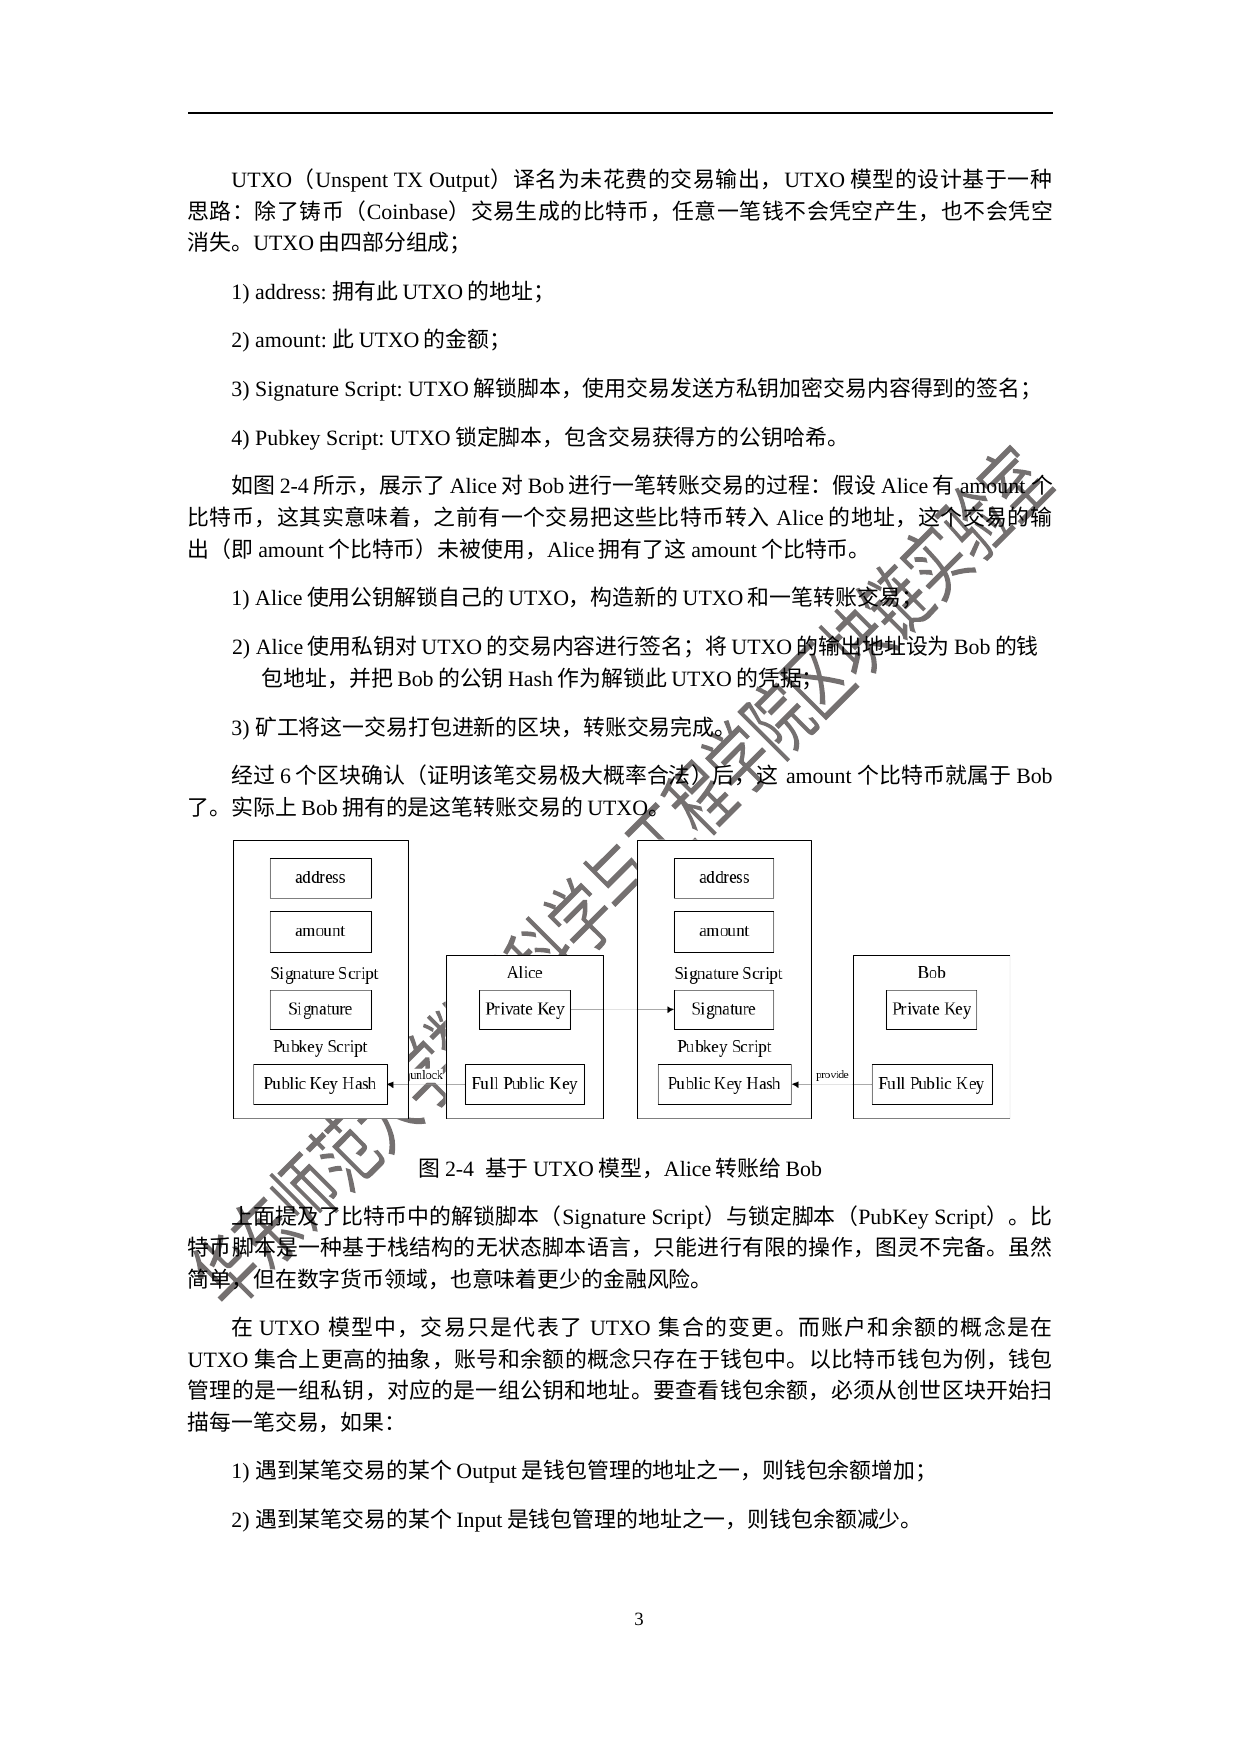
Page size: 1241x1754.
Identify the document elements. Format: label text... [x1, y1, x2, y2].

text 经过6个区块确认（证明该笔交易极大概率合法）后，这 amount 个比特币就属于Bob了。实际上Bob拥有的是这笔转账交易的UTXO。 [187, 758, 1053, 822]
list 矿工将这一交易打包进新的区块，转账交易完成。 [231, 709, 1053, 742]
list 遇到某笔交易的某个Input是钱包管理的地址之一，则钱包余额减少。 [231, 1502, 1053, 1534]
list Signature Script: UTXO解锁脚本，使用交易发送方私钥加密交易内容得到的签名； [231, 371, 1053, 403]
list Alice使用公钥解锁自己的UTXO，构造新的UTXO和一笔转账交易； [231, 579, 1053, 612]
list Pubkey Script: UTXO锁定脚本，包含交易获得方的公钥哈希。 [231, 419, 1053, 452]
text 上面提及了比特币中的解锁脚本（Signature Script）与锁定脚本（PubKey Script）。比特币脚本是一种基于栈结构的无状态脚本语言，只能进行有限的操作，图灵不完备。虽然简单，但在数字货币领域，也意味着更少的金融风险。 [187, 1199, 1053, 1294]
text 如图2-4所示，展示了Alice对Bob进行一笔转账交易的过程：假设Alice有 amount 个比特币，这其实意味着，之前有一个交易把这些比特币转入Alice的地址，这个交易的输出（即 amount个比特币）未被使用，Alice拥有了这 amount个比特币。 [187, 468, 1053, 563]
text 图2-4 基于UTXO模型，Alice转账给Bob [187, 1151, 1053, 1182]
list Alice使用私钥对UTXO的交易内容进行签名；将UTXO的输出地址设为Bob的钱包地址，并把Bob的公钥Hash作为解锁此UTXO的凭据； [232, 628, 1053, 693]
list amount: 此UTXO的金额； [231, 322, 1053, 354]
text UTXO（Unspent TX Output）译名为未花费的交易输出，UTXO模型的设计基于一种思路：除了铸币（Coinbase）交易生成的比特币，任意一笔钱不会凭空产生，也不会凭空消失。UTXO由四部分组成； [187, 162, 1053, 257]
list address: 拥有此UTXO的地址； [231, 273, 1053, 306]
list 遇到某笔交易的某个Output是钱包管理的地址之一，则钱包余额增加； [231, 1453, 1053, 1485]
text 在UTXO 模型中，交易只是代表了 UTXO 集合的变更。而账户和余额的概念是在 UTXO 集合上更高的抽象，账号和余额的概念只存在于钱包中。以比特币钱包为例，钱包管理的是一组私钥，对应的是一组公钥和地址。要查看钱包余额，必须从创世区块开始扫描每一笔交易，如果： [187, 1310, 1053, 1437]
